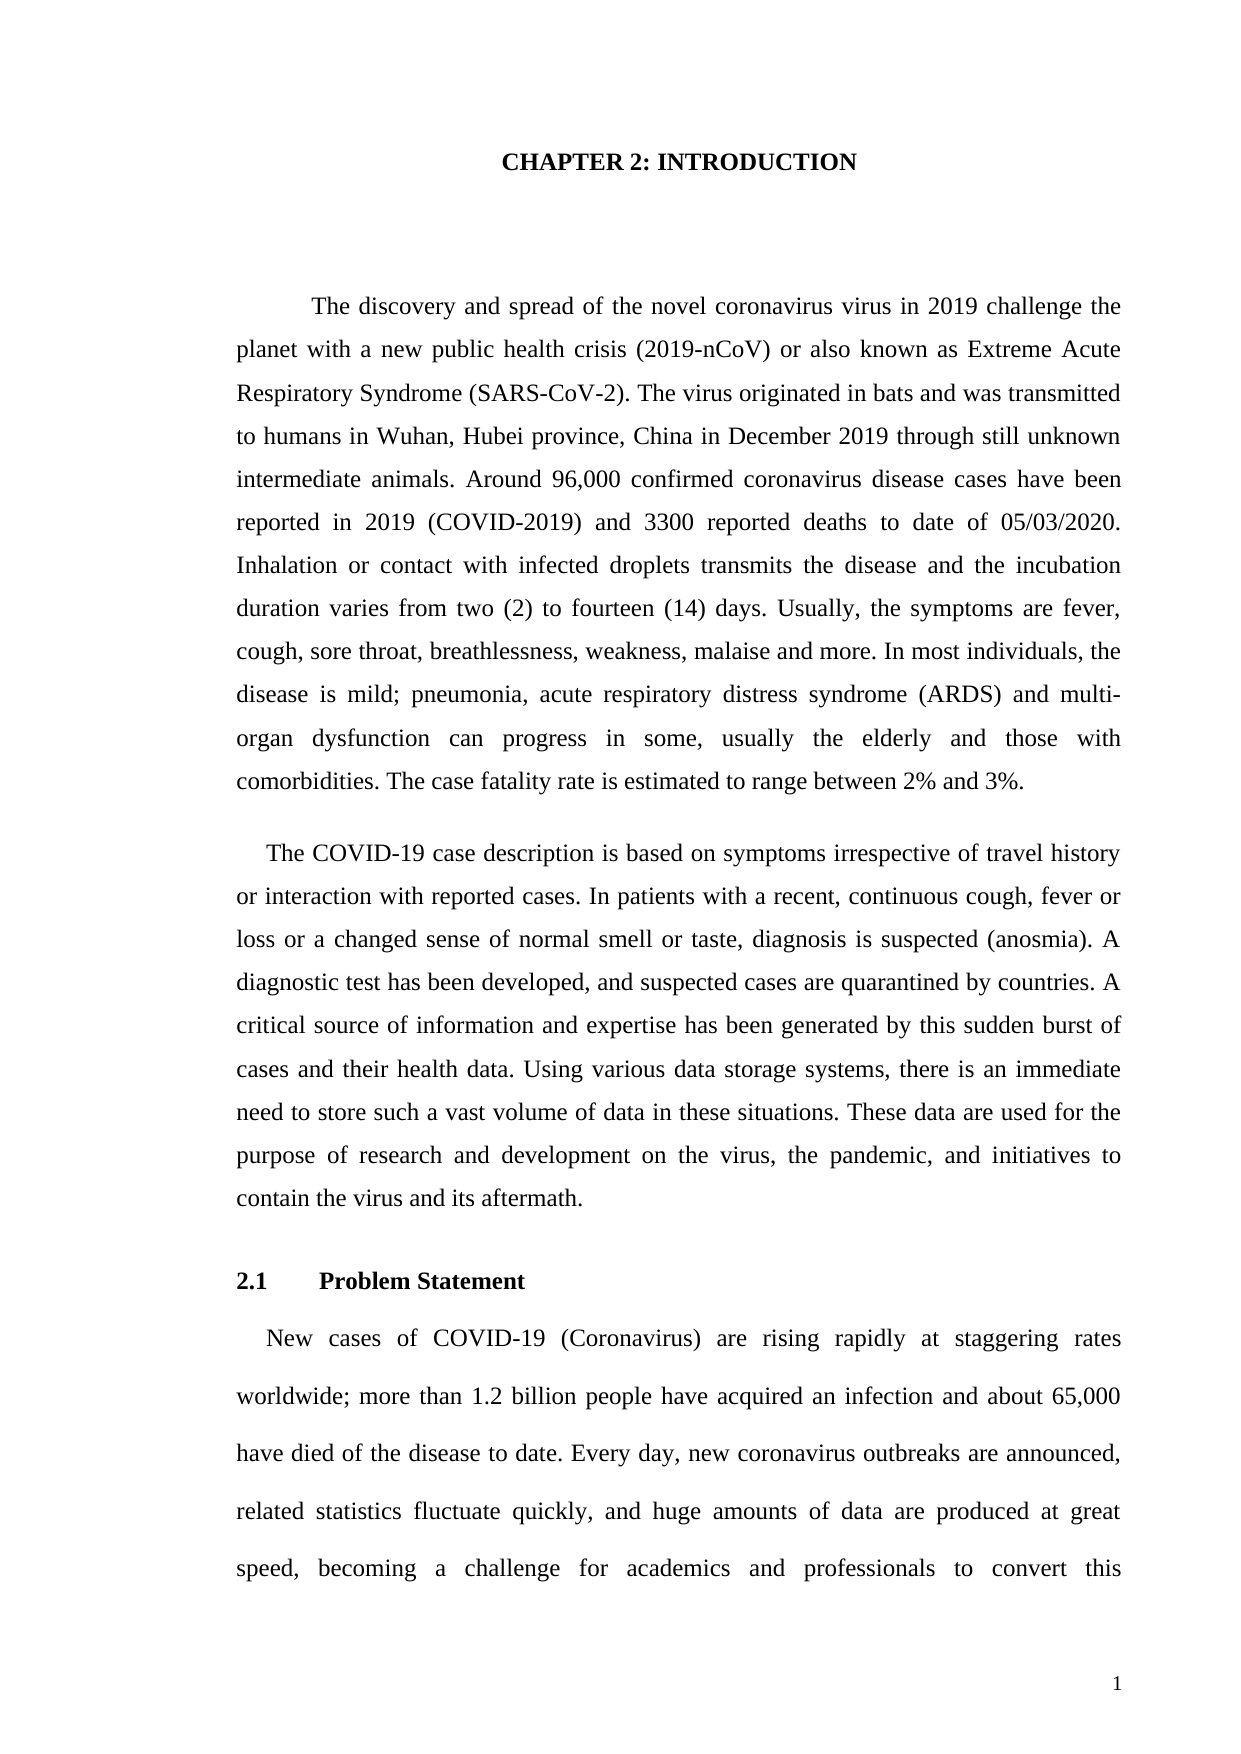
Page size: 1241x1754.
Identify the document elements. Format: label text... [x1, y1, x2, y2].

text The discovery and spread of the novel coronavirus virus in 2019 challenge the planet with a new public health crisis (2019-nCoV) or also known as Extreme Acute Respiratory Syndrome (SARS-CoV-2). The virus originated in bats and was transmitted to humans in Wuhan, Hubei province, China in December 2019 through still unknown intermediate animals. Around 96,000 confirmed coronavirus disease cases have been reported in 2019 (COVID-2019) and 3300 reported deaths to date of 05/03/2020. Inhalation or contact with infected droplets transmits the disease and the incubation duration varies from two (2) to fourteen (14) days. Usually, the symptoms are fever, cough, sore throat, breathlessness, weakness, malaise and more. In most individuals, the disease is mild; pneumonia, acute respiratory distress syndrome (ARDS) and multi-organ dysfunction can progress in some, usually the elderly and those with comorbidities. The case fatality rate is estimated to range between 2% and 3%. [236, 291, 1122, 794]
subtitle Problem Statement [236, 1266, 1122, 1294]
text The COVID-19 case description is based on symptoms irrespective of travel history or interaction with reported cases. In patients with a recent, continuous cough, fever or loss or a changed sense of normal smell or taste, diagnosis is suspected (anosmia). A diagnostic test has been developed, and suspected cases are quarantined by countries. A critical source of information and expertise has been generated by this sudden burst of cases and their health data. Using various data storage systems, there is an immediate need to store such a vast volume of data in these situations. These data are used for the purpose of research and development on the virus, the pandemic, and initiatives to contain the virus and its aftermath. [236, 838, 1122, 1212]
subtitle introduction [236, 147, 1122, 176]
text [236, 1323, 1122, 1582]
